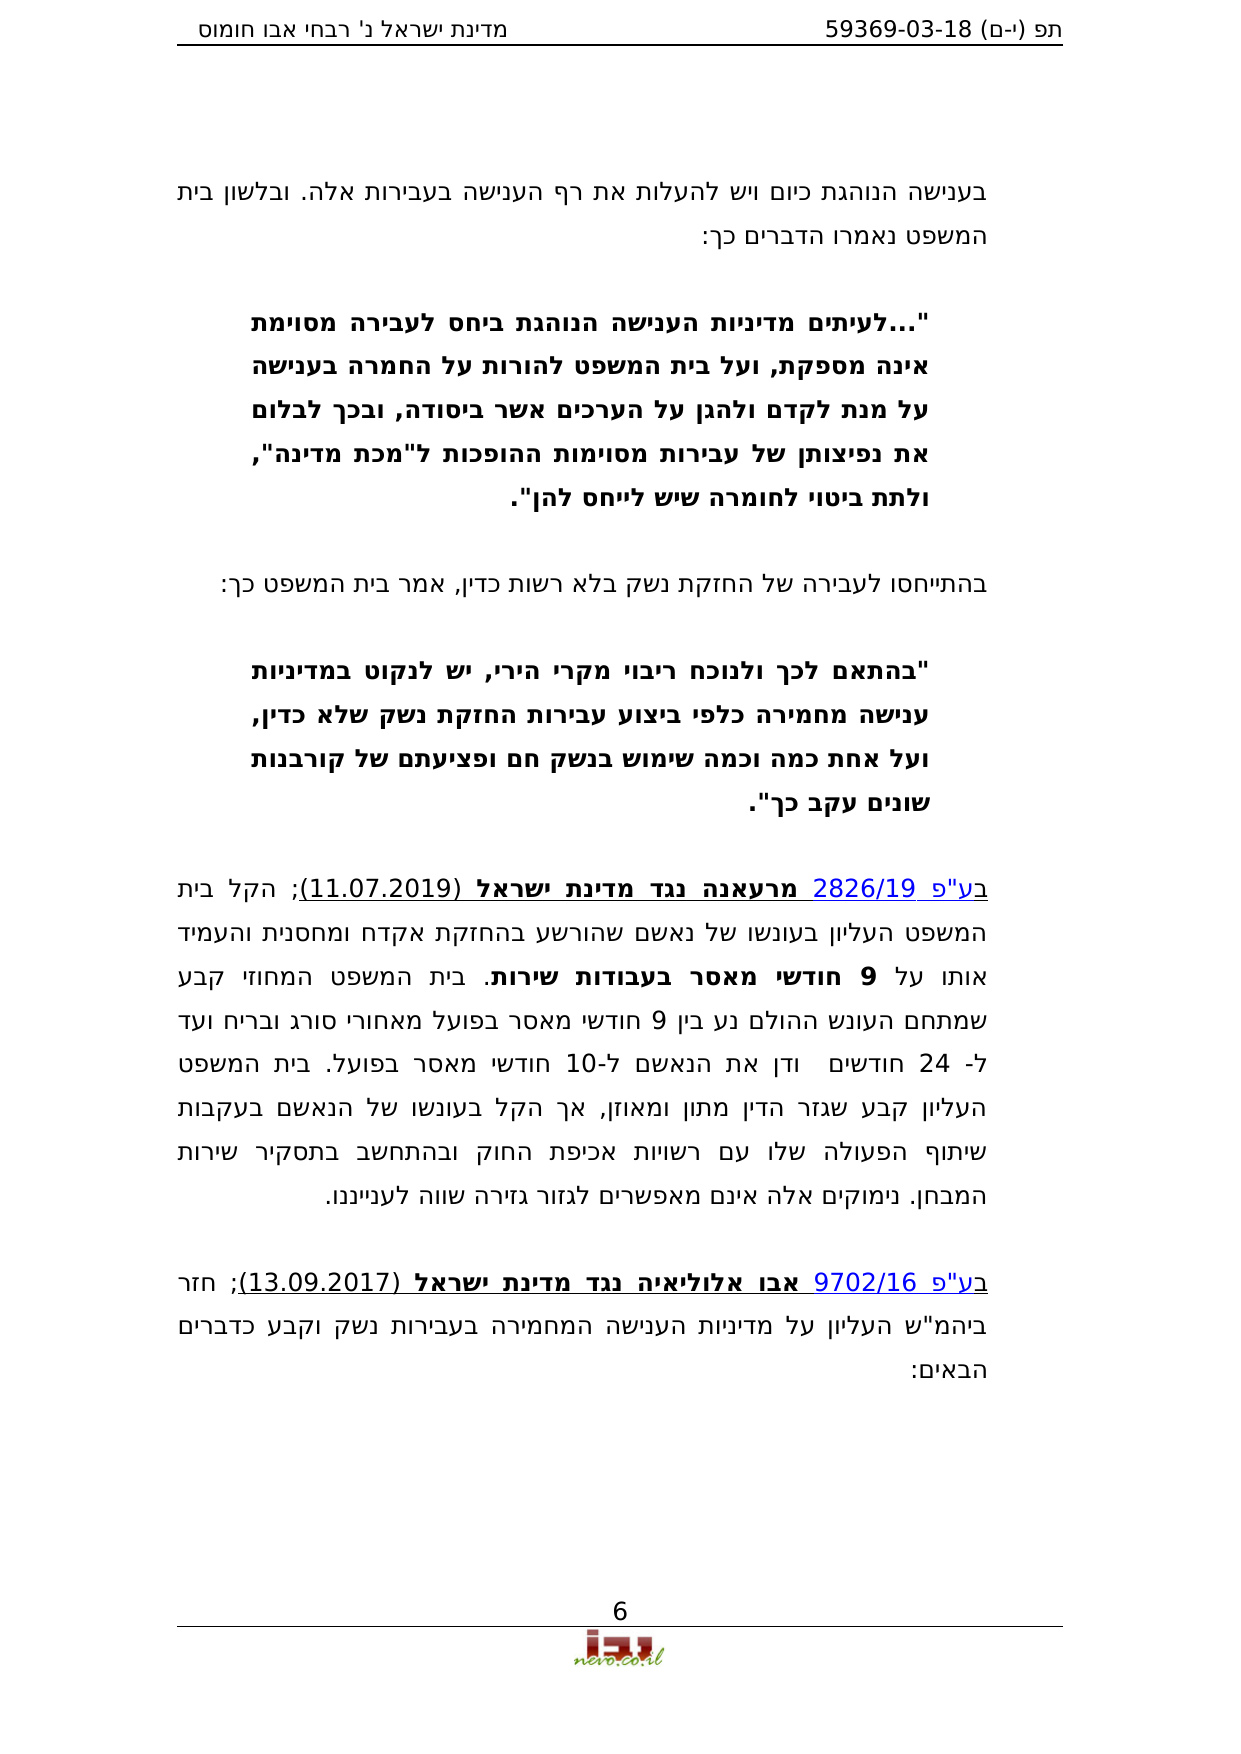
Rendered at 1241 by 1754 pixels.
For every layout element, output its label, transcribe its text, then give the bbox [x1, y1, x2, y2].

text בע"פ 9702/16 אבו אלוליאיה נגד מדינת ישראל (13.09.2017); חזר ביהמ"ש העליון על מדיניות הענישה המחמירה בעבירות נשק וקבע כדברים הבאים: [177, 1268, 988, 1384]
picture [574, 1629, 666, 1667]
text בהתייחסו לעבירה של החזקת נשק בלא רשות כדין, אמר בית המשפט כך: [177, 570, 988, 599]
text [177, 177, 988, 250]
text בע"פ 2826/19 מרעאנה נגד מדינת ישראל (11.07.2019); הקל בית המשפט העליון בעונשו של נאשם שהורשע בהחזקת אקדח ומחסנית והעמיד אותו על 9 חודשי מאסר בעבודות שירות. בית המשפט המחוזי קבע שמתחם העונש ההולם נע בין 9 חודשי מאסר בפועל מאחורי סורג ובריח ועד ל- 24 חודשים ודן את הנאשם ל-10 חודשי מאסר בפועל. בית המשפט העליון קבע שגזר הדין מתון ומאוזן, אך הקל בעונשו של הנאשם בעקבות שיתוף הפעולה שלו עם רשויות אכיפת החוק ובהתחשב בתסקיר שירות המבחן. נימוקים אלה אינם מאפשרים לגזור גזירה שווה לענייננו. [177, 875, 988, 1210]
text "...לעיתים מדיניות הענישה הנוהגת ביחס לעבירה מסוימת אינה מספקת, ועל בית המשפט להורות על החמרה בענישה על מנת לקדם ולהגן על הערכים אשר ביסודה, ובכך לבלום את נפיצותן של עבירות מסוימות ההופכות ל"מכת מדינה", ולתת ביטוי לחומרה שיש לייחס להן". [251, 308, 930, 512]
text "בהתאם לכך ולנוכח ריבוי מקרי הירי, יש לנקוט במדיניות ענישה מחמירה כלפי ביצוע עבירות החזקת נשק שלא כדין, ועל אחת כמה וכמה שימוש בנשק חם ופציעתם של קורבנות שונים עקב כך". [251, 657, 930, 817]
